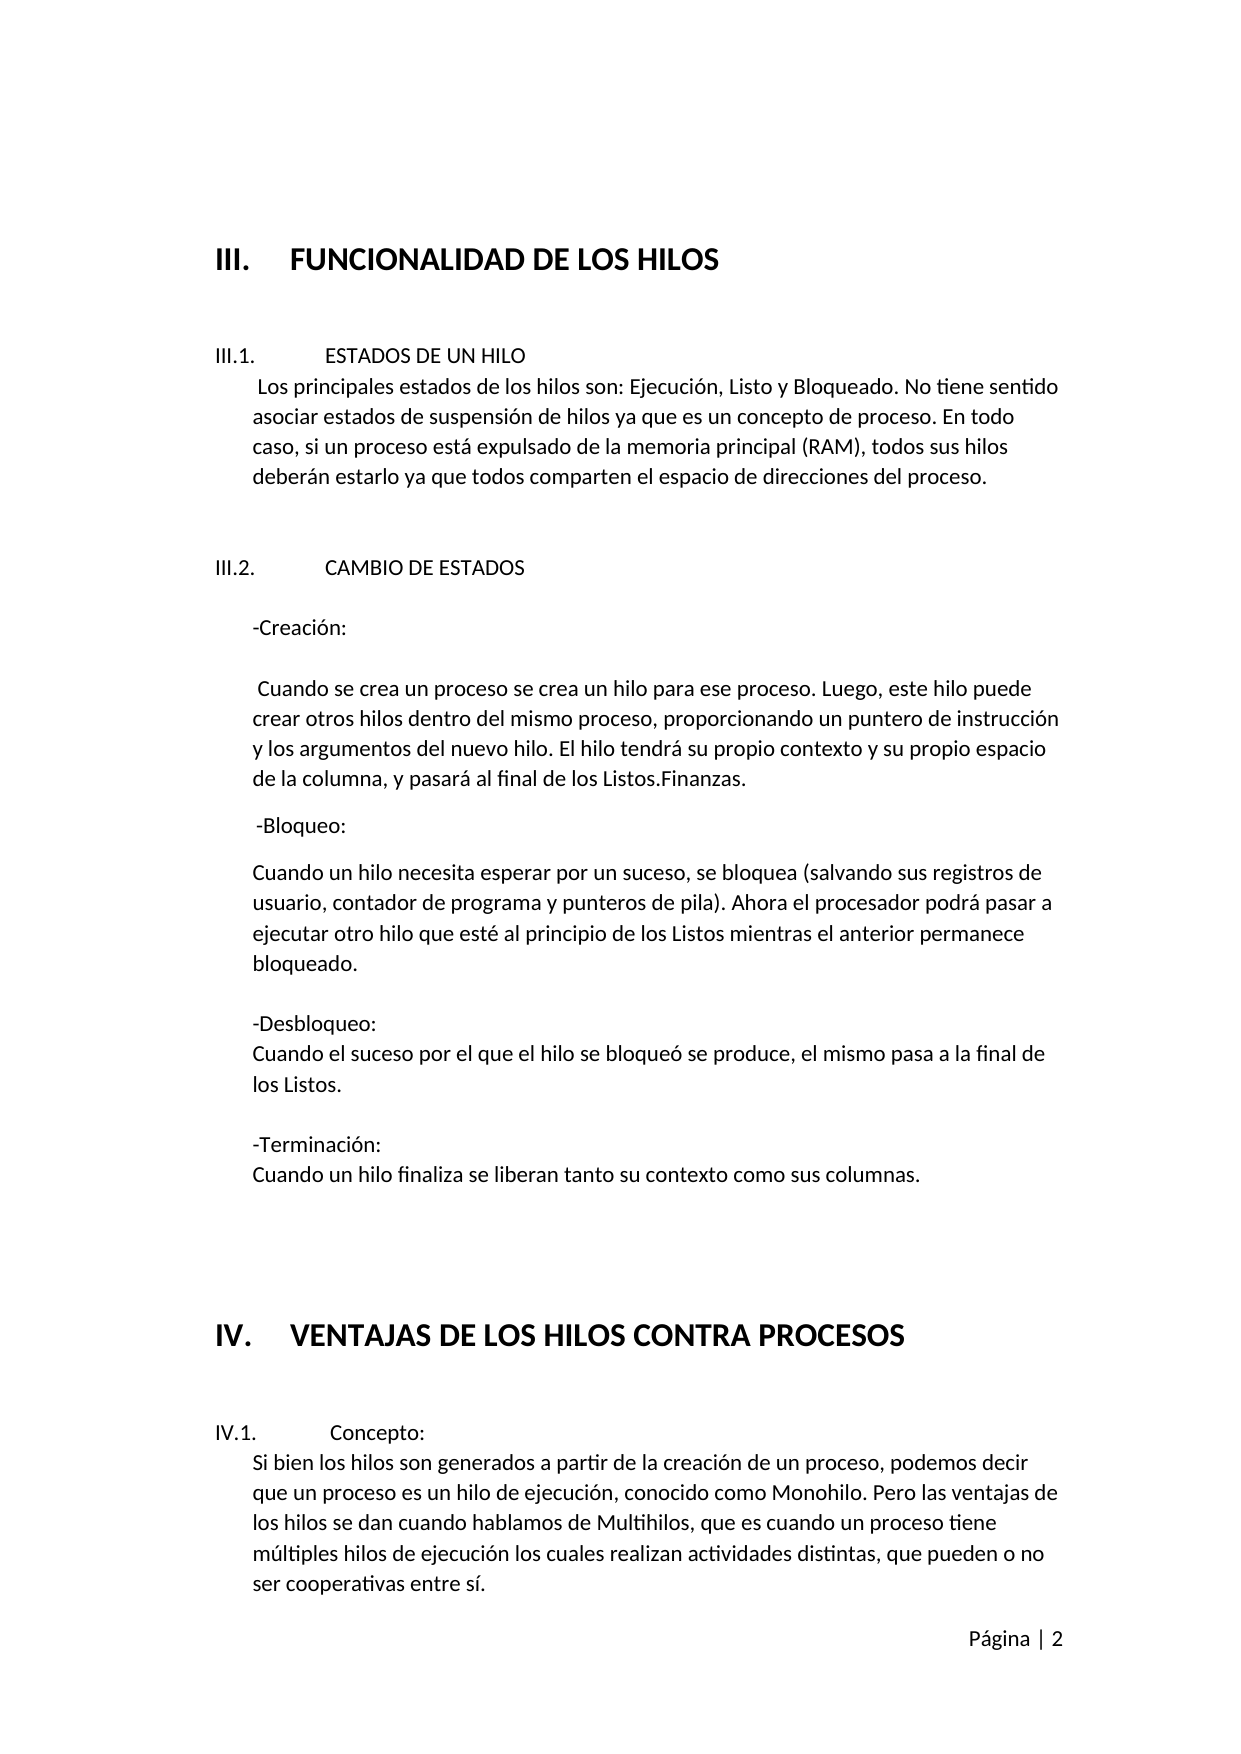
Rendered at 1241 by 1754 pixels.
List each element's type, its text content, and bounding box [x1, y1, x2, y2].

list CAMBIO DE ESTADOS [215, 553, 1063, 611]
list VENTAJAS DE LOS HILOS CONTRA PROCESOS [215, 1314, 1063, 1416]
list Cuando se crea un proceso se crea un hilo para ese proceso. Luego, este hilo puede crear otros hilos dentro del mismo proceso, proporcionando un puntero de instrucción y los argumentos del nuevo hilo. El hilo tendrá su propio contexto y su propio espacio de la columna, y pasará al final de los Listos.Finanzas. [252, 644, 1063, 792]
list Cuando el suceso por el que el hilo se bloqueó se produce, el mismo pasa a la final de los Listos. [252, 1039, 1063, 1098]
list Concepto: [215, 1418, 1063, 1446]
list FUNCIONALIDAD DE LOS HILOS [215, 238, 1063, 339]
list -Creación: [252, 613, 1063, 641]
list -Terminación: [252, 1130, 1063, 1158]
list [252, 1448, 1063, 1597]
list ESTADOS DE UN HILO Los principales estados de los hilos son: Ejecución, Listo y Bloqueado. No tiene sentido asociar estados de suspensión de hilos ya que es un concepto de proceso. En todo caso, si un proceso está expulsado de la memoria principal (RAM), todos sus hilos deberán estarlo ya que todos comparten el espacio de direcciones del proceso. [215, 342, 1063, 551]
text -Bloqueo: [215, 811, 1063, 839]
list -Desbloqueo: [252, 1009, 1063, 1037]
list Cuando un hilo finaliza se liberan tanto su contexto como sus columnas. [252, 1160, 1063, 1188]
list Cuando un hilo necesita esperar por un suceso, se bloquea (salvando sus registros de usuario, contador de programa y punteros de pila). Ahora el procesador podrá pasar a ejecutar otro hilo que esté al principio de los Listos mientras el anterior permanece bloqueado. [252, 858, 1063, 977]
